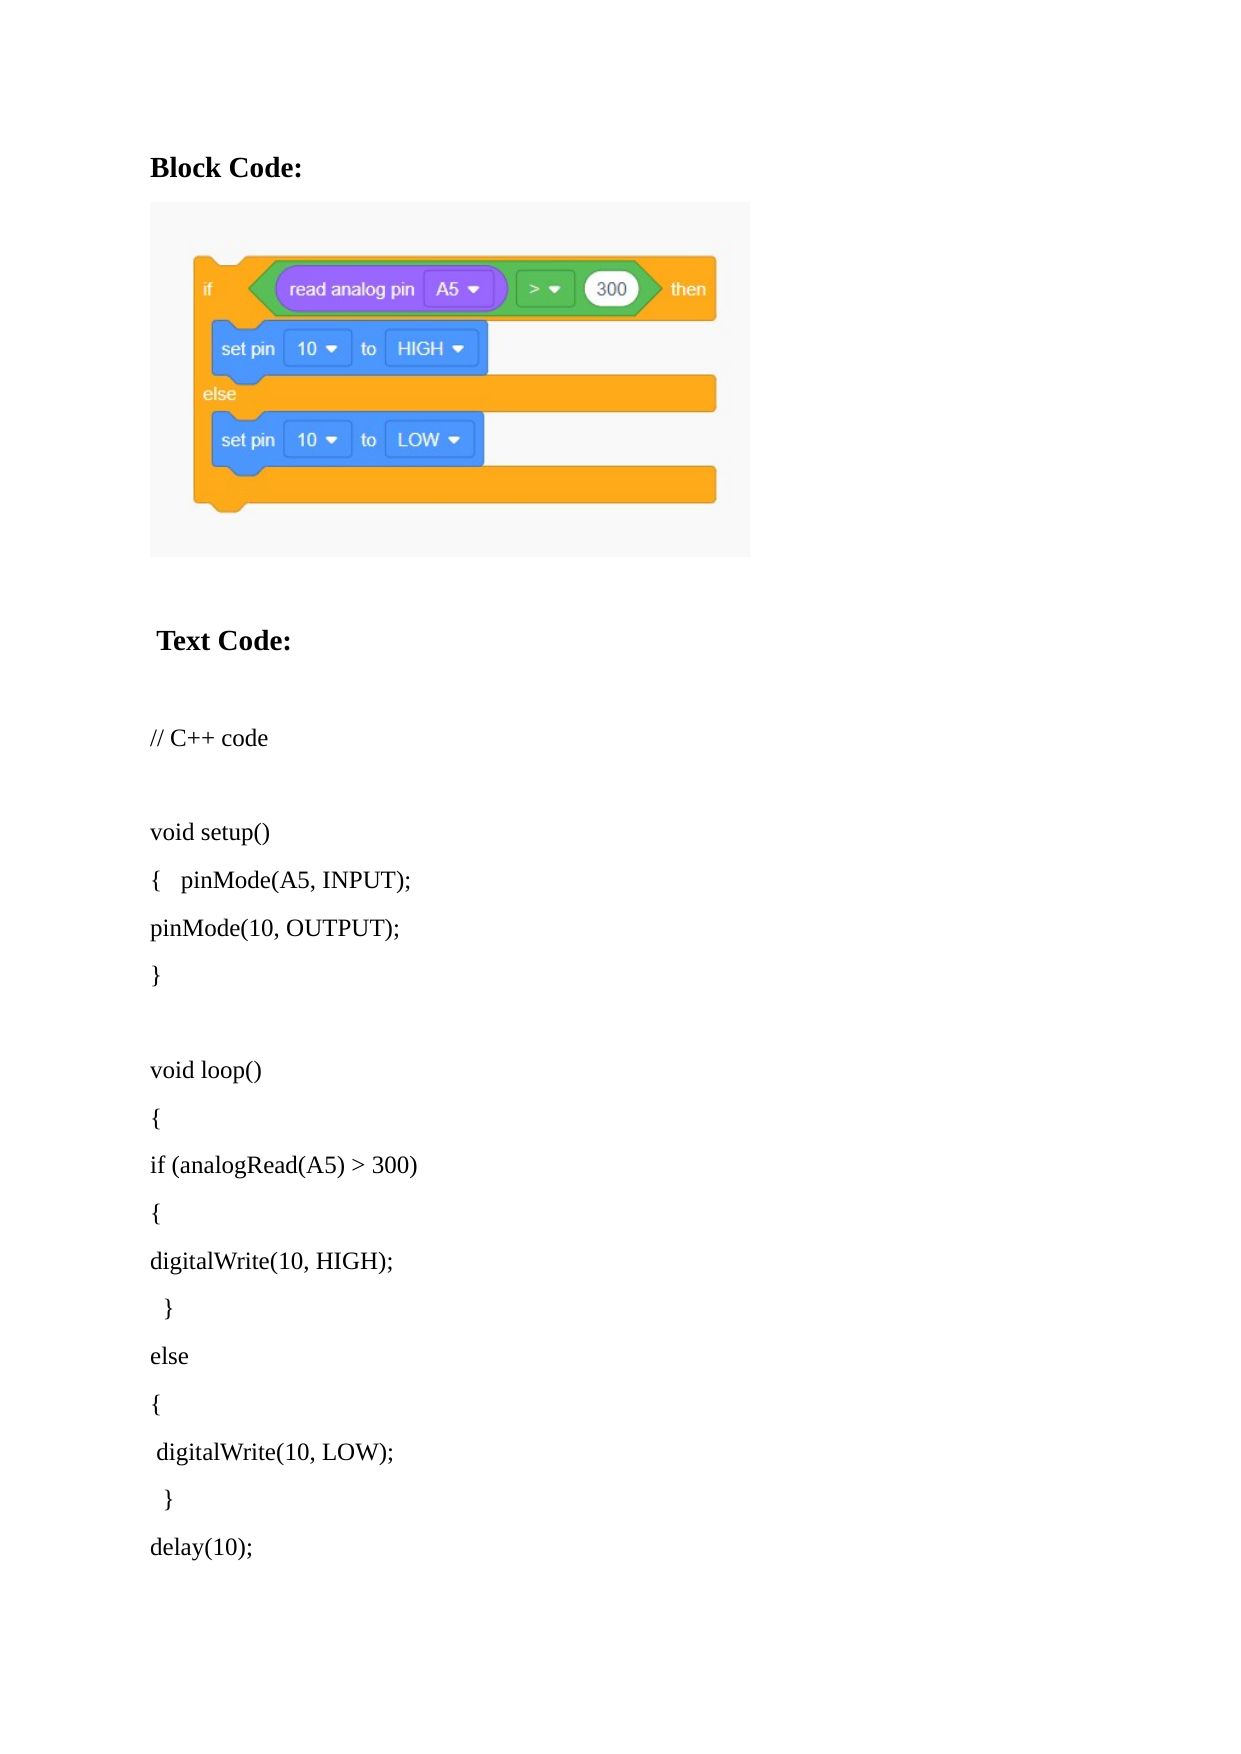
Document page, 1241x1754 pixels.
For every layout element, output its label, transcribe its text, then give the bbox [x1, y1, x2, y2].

text pinMode(10, OUTPUT); [150, 913, 1090, 941]
text void setup() [150, 817, 1090, 846]
text if (analogRead(A5) > 300) [150, 1150, 1090, 1179]
text Block Code: [150, 150, 1090, 183]
text // C++ code [150, 723, 1090, 751]
text { [150, 1198, 1090, 1227]
text } [150, 1484, 1090, 1513]
text void loop() [150, 1055, 1090, 1084]
text Text Code: [150, 623, 1090, 657]
text delay(10); [150, 1532, 1090, 1561]
text } [150, 1293, 1090, 1322]
text { pinMode(A5, INPUT); [150, 865, 1090, 894]
picture [150, 202, 751, 557]
text } [150, 960, 1090, 989]
text { [150, 1389, 1090, 1418]
text digitalWrite(10, HIGH); [150, 1246, 1090, 1274]
text { [150, 1103, 1090, 1131]
text else [150, 1341, 1090, 1370]
text digitalWrite(10, LOW); [150, 1437, 1090, 1465]
